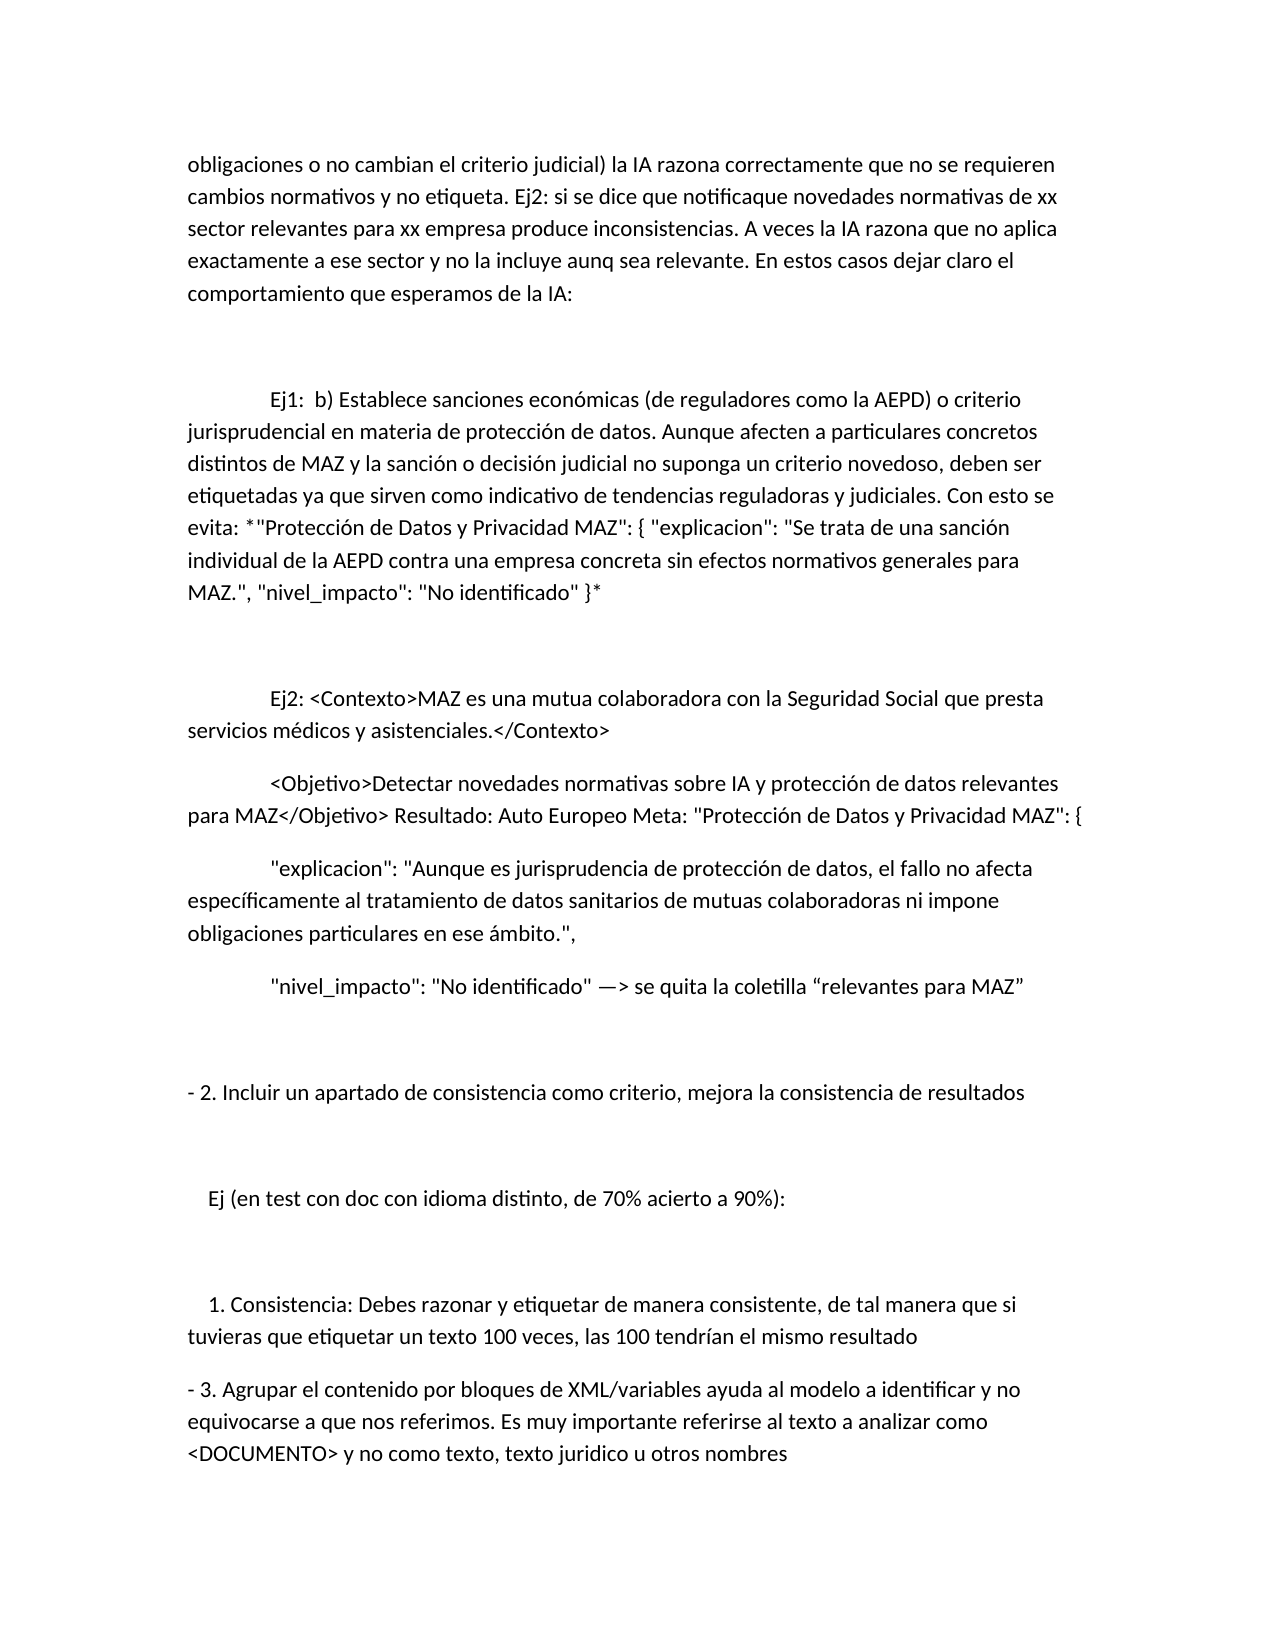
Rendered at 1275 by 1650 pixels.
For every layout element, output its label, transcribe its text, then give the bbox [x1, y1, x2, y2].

text - 2. Incluir un apartado de consistencia como criterio, mejora la consistencia de resultados [187, 1078, 1087, 1106]
text "explicacion": "Aunque es jurisprudencia de protección de datos, el fallo no afecta específicamente al tratamiento de datos sanitarios de mutuas colaboradoras ni impone obligaciones particulares en ese ámbito.", [187, 854, 1087, 947]
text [187, 150, 1087, 307]
text 1. Consistencia: Debes razonar y etiquetar de manera consistente, de tal manera que si tuvieras que etiquetar un texto 100 veces, las 100 tendrían el mismo resultado [187, 1290, 1087, 1350]
text "nivel_impacto": "No identificado" —> se quita la coletilla “relevantes para MAZ” [187, 972, 1087, 1000]
text Ej (en test con doc con idioma distinto, de 70% acierto a 90%): [187, 1184, 1087, 1212]
text - 3. Agrupar el contenido por bloques de XML/variables ayuda al modelo a identificar y no equivocarse a que nos referimos. Es muy importante referirse al texto a analizar como <DOCUMENTO> y no como texto, texto juridico u otros nombres [187, 1375, 1087, 1467]
text Ej2: <Contexto>MAZ es una mutua colaboradora con la Seguridad Social que presta servicios médicos y asistenciales.</Contexto> [187, 684, 1087, 744]
text Ej1: b) Establece sanciones económicas (de reguladores como la AEPD) o criterio jurisprudencial en materia de protección de datos. Aunque afecten a particulares concretos distintos de MAZ y la sanción o decisión judicial no suponga un criterio novedoso, deben ser etiquetadas ya que sirven como indicativo de tendencias reguladoras y judiciales. Con esto se evita: *"Protección de Datos y Privacidad MAZ": { "explicacion": "Se trata de una sanción individual de la AEPD contra una empresa concreta sin efectos normativos generales para MAZ.", "nivel_impacto": "No identificado" }* [187, 385, 1087, 606]
text <Objetivo>Detectar novedades normativas sobre IA y protección de datos relevantes para MAZ</Objetivo> Resultado: Auto Europeo Meta: "Protección de Datos y Privacidad MAZ": { [187, 769, 1087, 829]
